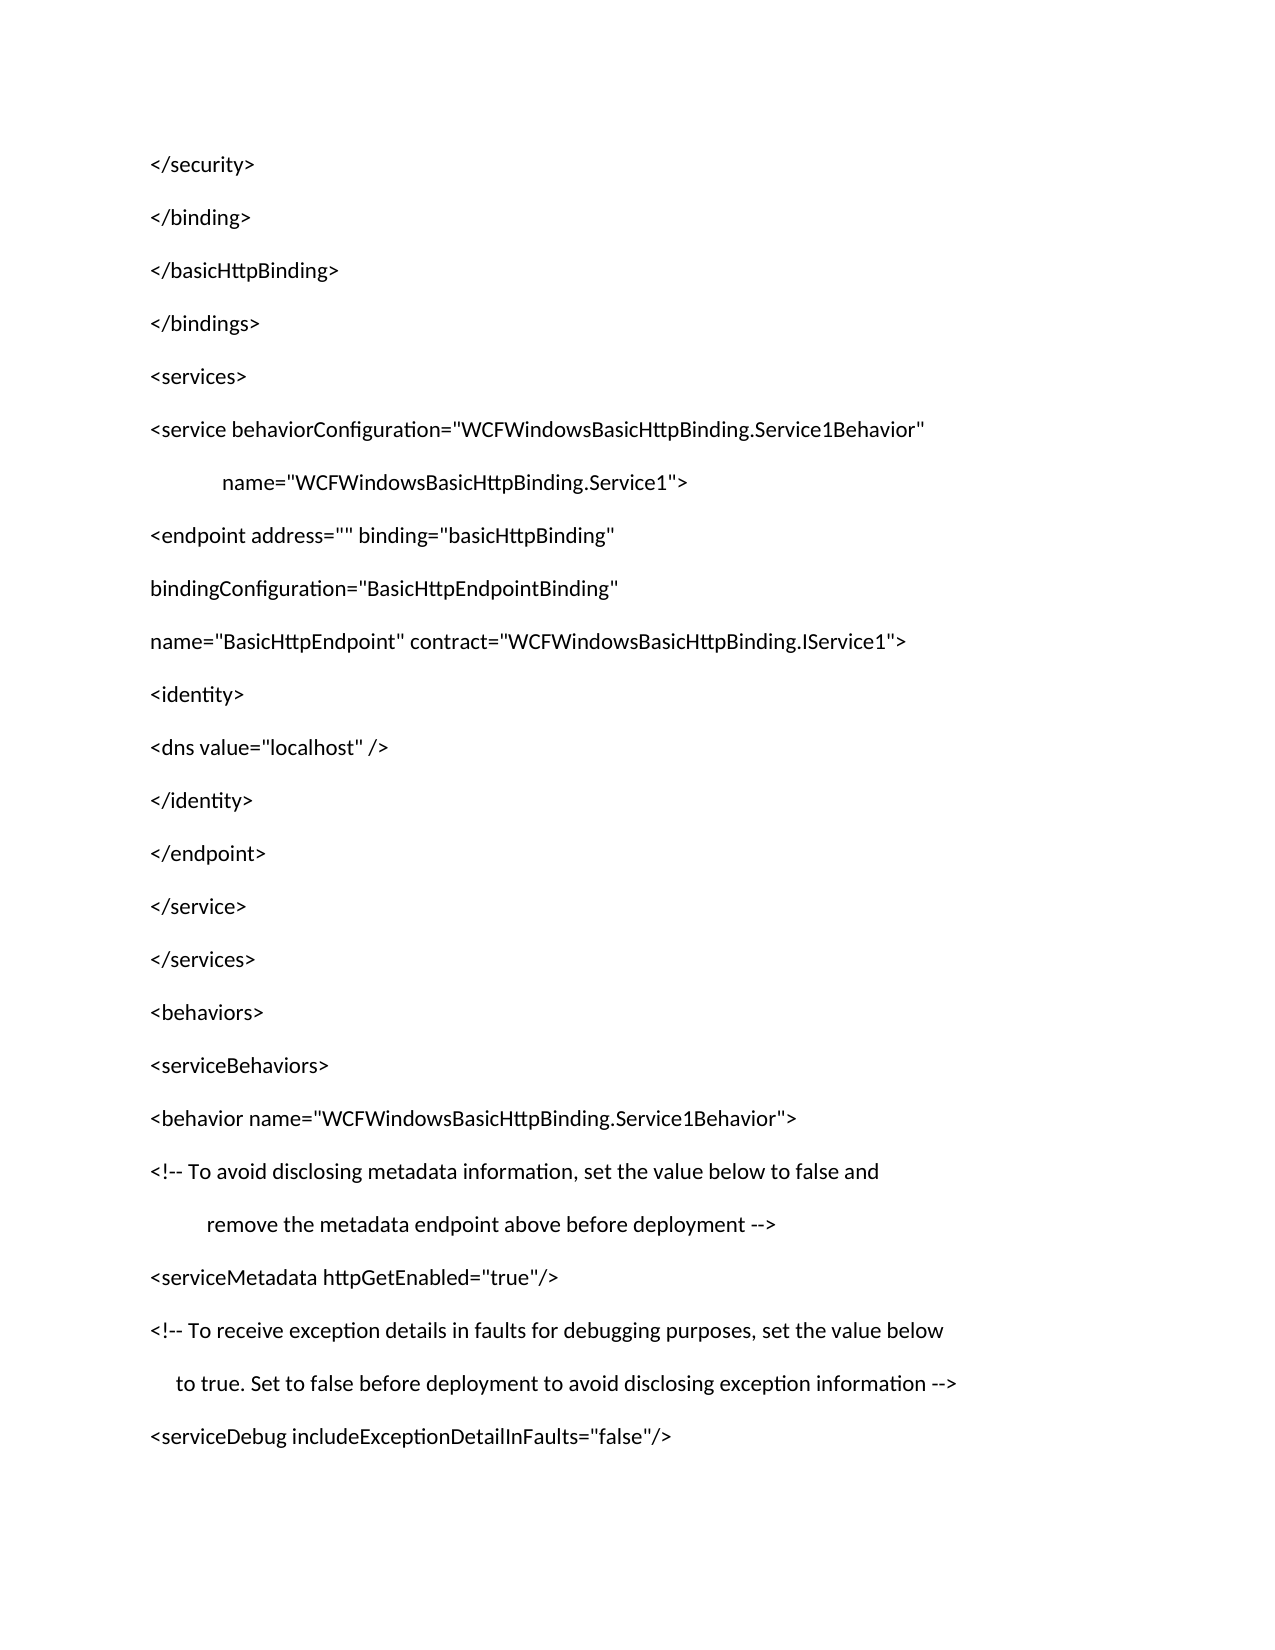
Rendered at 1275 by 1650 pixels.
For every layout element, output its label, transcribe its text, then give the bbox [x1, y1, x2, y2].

text <!-- To avoid disclosing metadata information, set the value below to false and [150, 1157, 1125, 1185]
text to true. Set to false before deployment to avoid disclosing exception information --> [150, 1369, 1125, 1397]
text <serviceDebug includeExceptionDetailInFaults="false"/> [150, 1422, 1125, 1451]
text </service> [150, 892, 1125, 920]
text <dns value="localhost" /> [150, 733, 1125, 761]
text </binding> [150, 203, 1125, 231]
text name="BasicHttpEndpoint" contract="WCFWindowsBasicHttpBinding.IService1"> [150, 627, 1125, 655]
text <behaviors> [150, 998, 1125, 1026]
text </bindings> [150, 309, 1125, 337]
text </services> [150, 945, 1125, 973]
text <serviceMetadata httpGetEnabled="true"/> [150, 1263, 1125, 1291]
text </identity> [150, 786, 1125, 814]
text <serviceBehaviors> [150, 1051, 1125, 1079]
text <service behaviorConfiguration="WCFWindowsBasicHttpBinding.Service1Behavior" [150, 415, 1125, 443]
text bindingConfiguration="BasicHttpEndpointBinding" [150, 574, 1125, 602]
text </basicHttpBinding> [150, 256, 1125, 284]
text <endpoint address="" binding="basicHttpBinding" [150, 521, 1125, 549]
text </endpoint> [150, 839, 1125, 867]
text remove the metadata endpoint above before deployment --> [150, 1210, 1125, 1238]
text name="WCFWindowsBasicHttpBinding.Service1"> [150, 468, 1125, 496]
text <behavior name="WCFWindowsBasicHttpBinding.Service1Behavior"> [150, 1104, 1125, 1132]
text </security> [150, 150, 1125, 178]
text <!-- To receive exception details in faults for debugging purposes, set the value below [150, 1316, 1125, 1344]
text <identity> [150, 680, 1125, 708]
text <services> [150, 362, 1125, 390]
